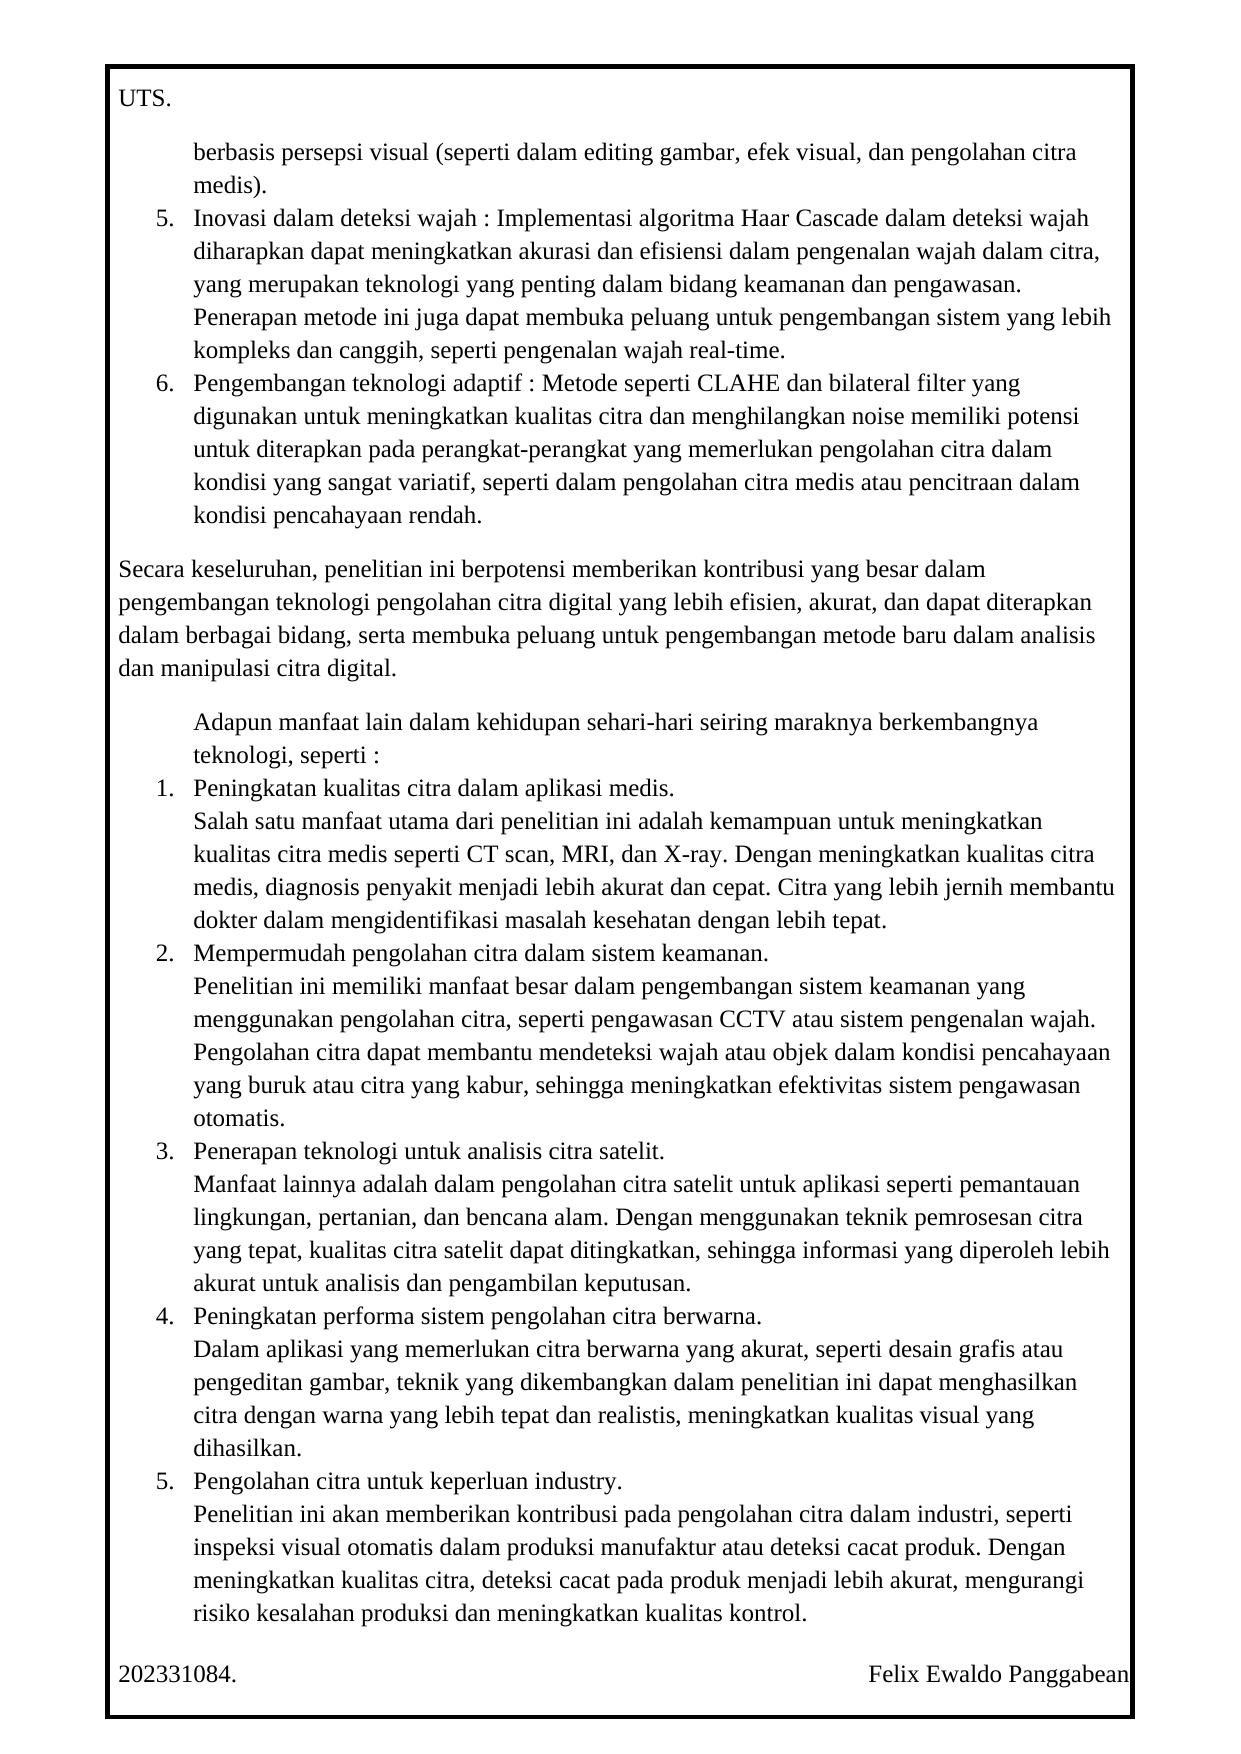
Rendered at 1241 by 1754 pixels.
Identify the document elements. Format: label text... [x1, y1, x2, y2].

list Penerapan teknologi untuk analisis citra satelit. [156, 1136, 1122, 1165]
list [156, 137, 1122, 198]
list Inovasi dalam deteksi wajah : Implementasi algoritma Haar Cascade dalam deteksi wajah diharapkan dapat meningkatkan akurasi dan efisiensi dalam pengenalan wajah dalam citra, yang merupakan teknologi yang penting dalam bidang keamanan dan pengawasan. Penerapan metode ini juga dapat membuka peluang untuk pengembangan sistem yang lebih kompleks dan canggih, seperti pengenalan wajah real-time. [156, 203, 1122, 364]
list Peningkatan performa sistem pengolahan citra berwarna. [156, 1301, 1122, 1330]
list Mempermudah pengolahan citra dalam sistem keamanan. [156, 938, 1122, 967]
list Peningkatan kualitas citra dalam aplikasi medis. [156, 773, 1122, 802]
list Dalam aplikasi yang memerlukan citra berwarna yang akurat, seperti desain grafis atau pengeditan gambar, teknik yang dikembangkan dalam penelitian ini dapat menghasilkan citra dengan warna yang lebih tepat dan realistis, meningkatkan kualitas visual yang dihasilkan. [193, 1334, 1122, 1462]
list Penelitian ini akan memberikan kontribusi pada pengolahan citra dalam industri, seperti inspeksi visual otomatis dalam produksi manufaktur atau deteksi cacat produk. Dengan meningkatkan kualitas citra, deteksi cacat pada produk menjadi lebih akurat, mengurangi risiko kesalahan produksi dan meningkatkan kualitas kontrol. [193, 1499, 1122, 1627]
list Penelitian ini memiliki manfaat besar dalam pengembangan sistem keamanan yang menggunakan pengolahan citra, seperti pengawasan CCTV atau sistem pengenalan wajah. Pengolahan citra dapat membantu mendeteksi wajah atau objek dalam kondisi pencahayaan yang buruk atau citra yang kabur, sehingga meningkatkan efektivitas sistem pengawasan otomatis. [193, 971, 1122, 1132]
text Secara keseluruhan, penelitian ini berpotensi memberikan kontribusi yang besar dalam pengembangan teknologi pengolahan citra digital yang lebih efisien, akurat, dan dapat diterapkan dalam berbagai bidang, serta membuka peluang untuk pengembangan metode baru dalam analisis dan manipulasi citra digital. [118, 554, 1122, 682]
list Salah satu manfaat utama dari penelitian ini adalah kemampuan untuk meningkatkan kualitas citra medis seperti CT scan, MRI, dan X-ray. Dengan meningkatkan kualitas citra medis, diagnosis penyakit menjadi lebih akurat dan cepat. Citra yang lebih jernih membantu dokter dalam mengidentifikasi masalah kesehatan dengan lebih tepat. [193, 806, 1122, 934]
list Pengolahan citra untuk keperluan industry. [156, 1466, 1122, 1495]
list Pengembangan teknologi adaptif : Metode seperti CLAHE dan bilateral filter yang digunakan untuk meningkatkan kualitas citra dan menghilangkan noise memiliki potensi untuk diterapkan pada perangkat-perangkat yang memerlukan pengolahan citra dalam kondisi yang sangat variatif, seperti dalam pengolahan citra medis atau pencitraan dalam kondisi pencahayaan rendah. [156, 368, 1122, 529]
list Manfaat lainnya adalah dalam pengolahan citra satelit untuk aplikasi seperti pemantauan lingkungan, pertanian, dan bencana alam. Dengan menggunakan teknik pemrosesan citra yang tepat, kualitas citra satelit dapat ditingkatkan, sehingga informasi yang diperoleh lebih akurat untuk analisis dan pengambilan keputusan. [193, 1169, 1122, 1297]
list Adapun manfaat lain dalam kehidupan sehari-hari seiring maraknya berkembangnya teknologi, seperti : [193, 707, 1122, 768]
